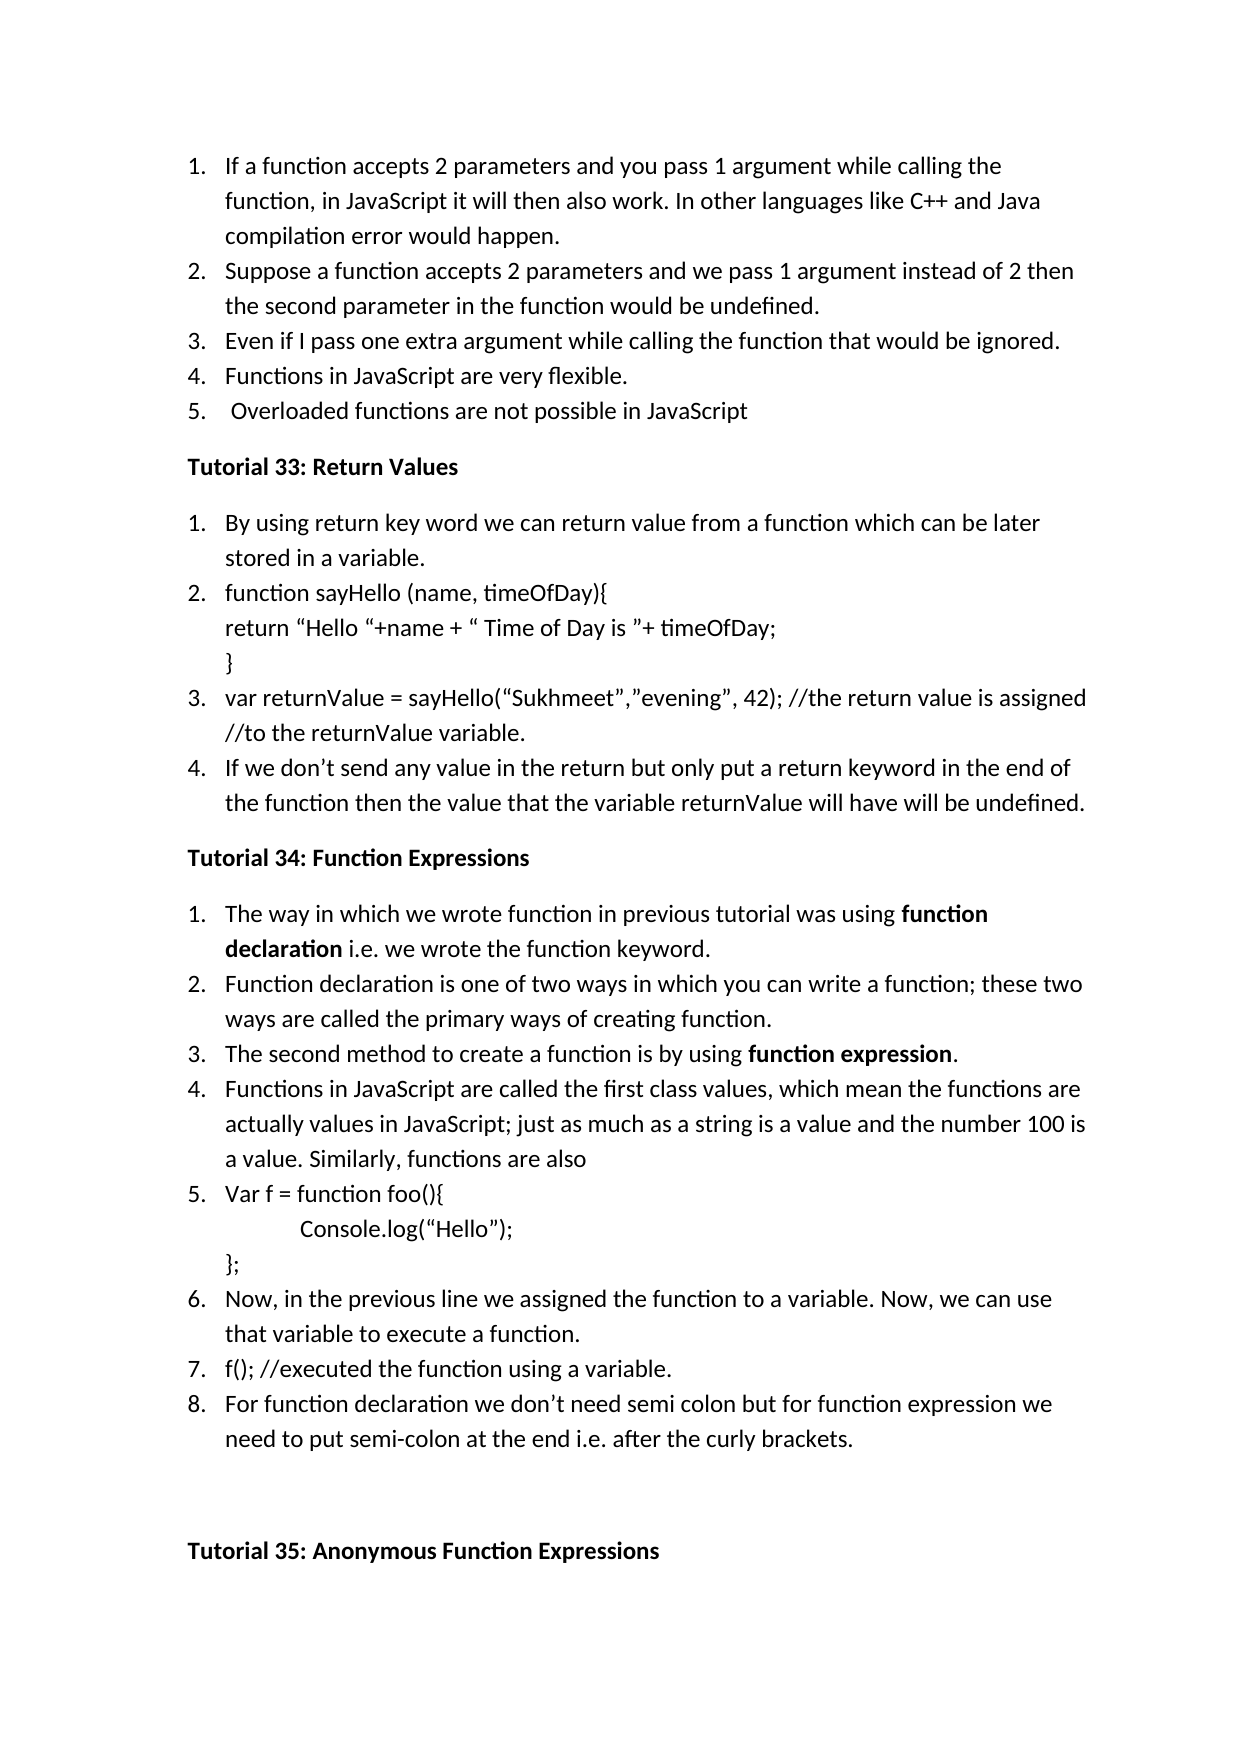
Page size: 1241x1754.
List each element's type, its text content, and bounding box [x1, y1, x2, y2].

text Tutorial 34: Function Expressions [187, 842, 1090, 873]
list Functions in JavaScript are very flexible. [187, 360, 1090, 391]
list Console.log(“Hello”); [300, 1213, 1090, 1244]
list The way in which we wrote function in previous tutorial was using function declaration i.e. we wrote the function keyword. [187, 898, 1090, 964]
list f(); //executed the function using a variable. [187, 1353, 1090, 1384]
list For function declaration we don’t need semi colon but for function expression we need to put semi-colon at the end i.e. after the curly brackets. [187, 1388, 1090, 1454]
list The second method to create a function is by using function expression. [187, 1038, 1090, 1069]
list Even if I pass one extra argument while calling the function that would be ignored. [187, 325, 1090, 356]
list Suppose a function accepts 2 parameters and we pass 1 argument instead of 2 then the second parameter in the function would be undefined. [187, 255, 1090, 321]
list If a function accepts 2 parameters and you pass 1 argument while calling the function, in JavaScript it will then also work. In other languages like C++ and Java compilation error would happen. [187, 150, 1090, 251]
list return “Hello “+name + “ Time of Day is ”+ timeOfDay; [225, 612, 1090, 642]
list } [225, 647, 1090, 677]
text Tutorial 35: Anonymous Function Expressions [187, 1535, 1090, 1566]
list function sayHello (name, timeOfDay){ [187, 577, 1090, 607]
list Var f = function foo(){ [187, 1178, 1090, 1209]
list }; [225, 1248, 1090, 1279]
list Functions in JavaScript are called the first class values, which mean the functions are actually values in JavaScript; just as much as a string is a value and the number 100 is a value. Similarly, functions are also [187, 1073, 1090, 1174]
text Tutorial 33: Return Values [187, 451, 1090, 481]
list Now, in the previous line we assigned the function to a variable. Now, we can use that variable to execute a function. [187, 1283, 1090, 1349]
list Overloaded functions are not possible in JavaScript [187, 395, 1090, 426]
list Function declaration is one of two ways in which you can write a function; these two ways are called the primary ways of creating function. [187, 968, 1090, 1034]
list If we don’t send any value in the return but only put a return keyword in the end of the function then the value that the variable returnValue will have will be undefined. [187, 752, 1090, 817]
list var returnValue = sayHello(“Sukhmeet”,”evening”, 42); //the return value is assigned //to the returnValue variable. [187, 682, 1090, 747]
list By using return key word we can return value from a function which can be later stored in a variable. [187, 507, 1090, 572]
